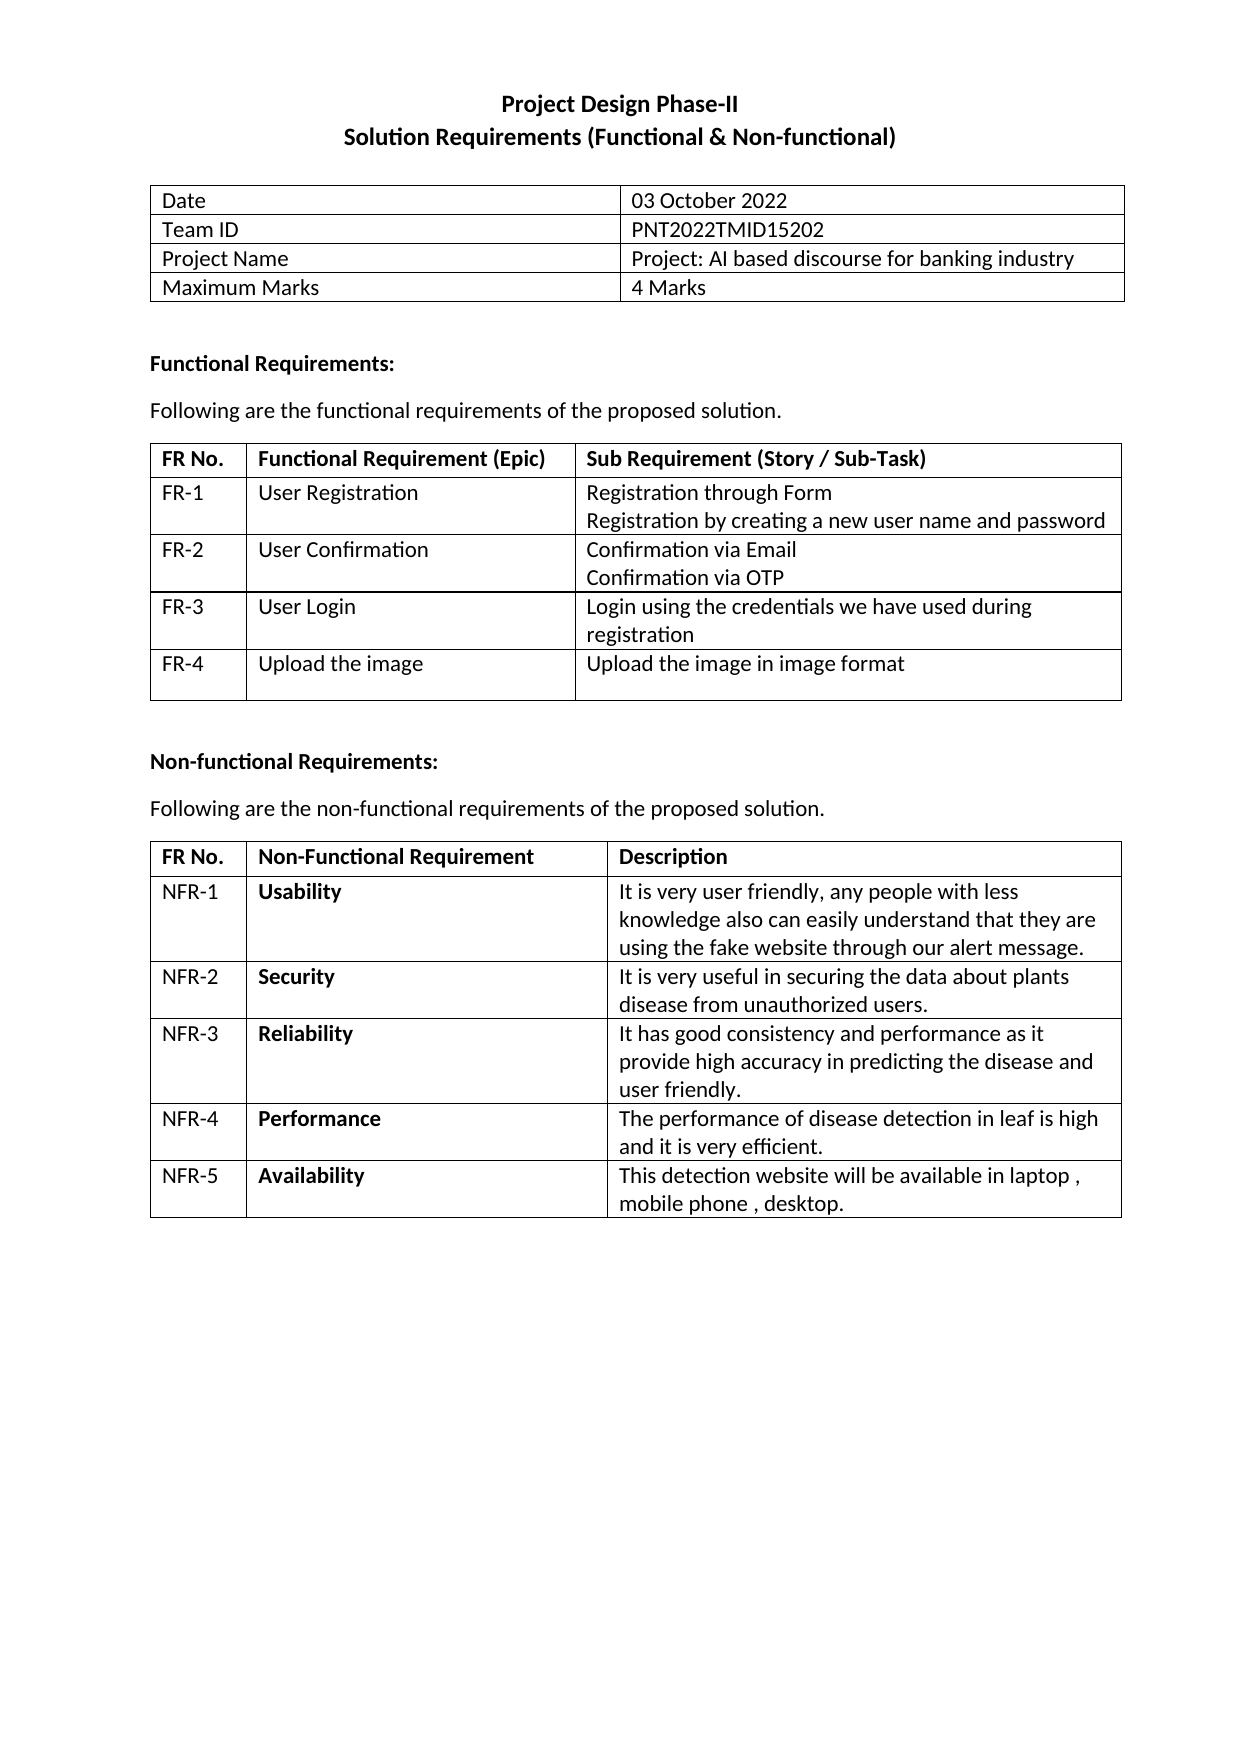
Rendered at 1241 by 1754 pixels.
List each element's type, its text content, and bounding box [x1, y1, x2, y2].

table_cell Usability [247, 877, 607, 961]
table_cell Login using the credentials we have used during registration [576, 593, 1121, 648]
table_cell Project: AI based discourse for banking industry [621, 244, 1124, 272]
table_cell Security [247, 962, 607, 1018]
table_cell NFR-1 [151, 877, 246, 961]
table_cell User Login [247, 593, 575, 648]
table_cell FR-2 [151, 535, 246, 591]
table_cell It is very useful in securing the data about plants disease from unauthorized users. [608, 962, 1121, 1018]
text Non-functional Requirements: [150, 747, 1090, 775]
text Solution Requirements (Functional & Non-functional) [150, 122, 1090, 152]
table_cell It is very user friendly, any people with less knowledge also can easily understand that they are using the fake website through our alert message. [608, 877, 1121, 961]
table_header Date [151, 186, 620, 214]
table_cell Project Name [151, 244, 620, 272]
text Following are the functional requirements of the proposed solution. [150, 396, 1090, 424]
table_cell It has good consistency and performance as it provide high accuracy in predicting the disease and user friendly. [608, 1019, 1121, 1103]
table_cell PNT2022TMID15202 [621, 215, 1124, 243]
table_cell Registration through Form Registration by creating a new user name and password [576, 478, 1121, 534]
table_cell Reliability [247, 1019, 607, 1103]
table_cell User Registration [247, 478, 575, 534]
table_cell FR-3 [151, 593, 246, 648]
table_cell Performance [247, 1104, 607, 1160]
table_cell NFR-5 [151, 1161, 246, 1217]
text Functional Requirements: [150, 349, 1090, 377]
table_cell Upload the image [247, 650, 575, 699]
table_cell This detection website will be available in laptop , mobile phone , desktop. [608, 1161, 1121, 1217]
table_cell NFR-3 [151, 1019, 246, 1103]
table_cell Upload the image in image format [576, 650, 1121, 699]
table_header FR No. [151, 444, 246, 477]
table_header Sub Requirement (Story / Sub-Task) [576, 444, 1121, 477]
table_cell FR-1 [151, 478, 246, 534]
table_header 03 October 2022 [621, 186, 1124, 214]
text Following are the non-functional requirements of the proposed solution. [150, 794, 1090, 822]
table_cell User Confirmation [247, 535, 575, 591]
table_cell The performance of disease detection in leaf is high and it is very efficient. [608, 1104, 1121, 1160]
table_cell FR-4 [151, 650, 246, 699]
table_cell Team ID [151, 215, 620, 243]
table_header Non-Functional Requirement [247, 842, 607, 876]
text Project Design Phase-II [150, 89, 1090, 119]
table_cell Maximum Marks [151, 273, 620, 301]
table_cell Availability [247, 1161, 607, 1217]
table_cell NFR-2 [151, 962, 246, 1018]
table_header FR No. [151, 842, 246, 876]
table_cell 4 Marks [621, 273, 1124, 301]
table_header Functional Requirement (Epic) [247, 444, 575, 477]
table_cell NFR-4 [151, 1104, 246, 1160]
table_cell Confirmation via Email Confirmation via OTP [576, 535, 1121, 591]
table_header Description [608, 842, 1121, 876]
